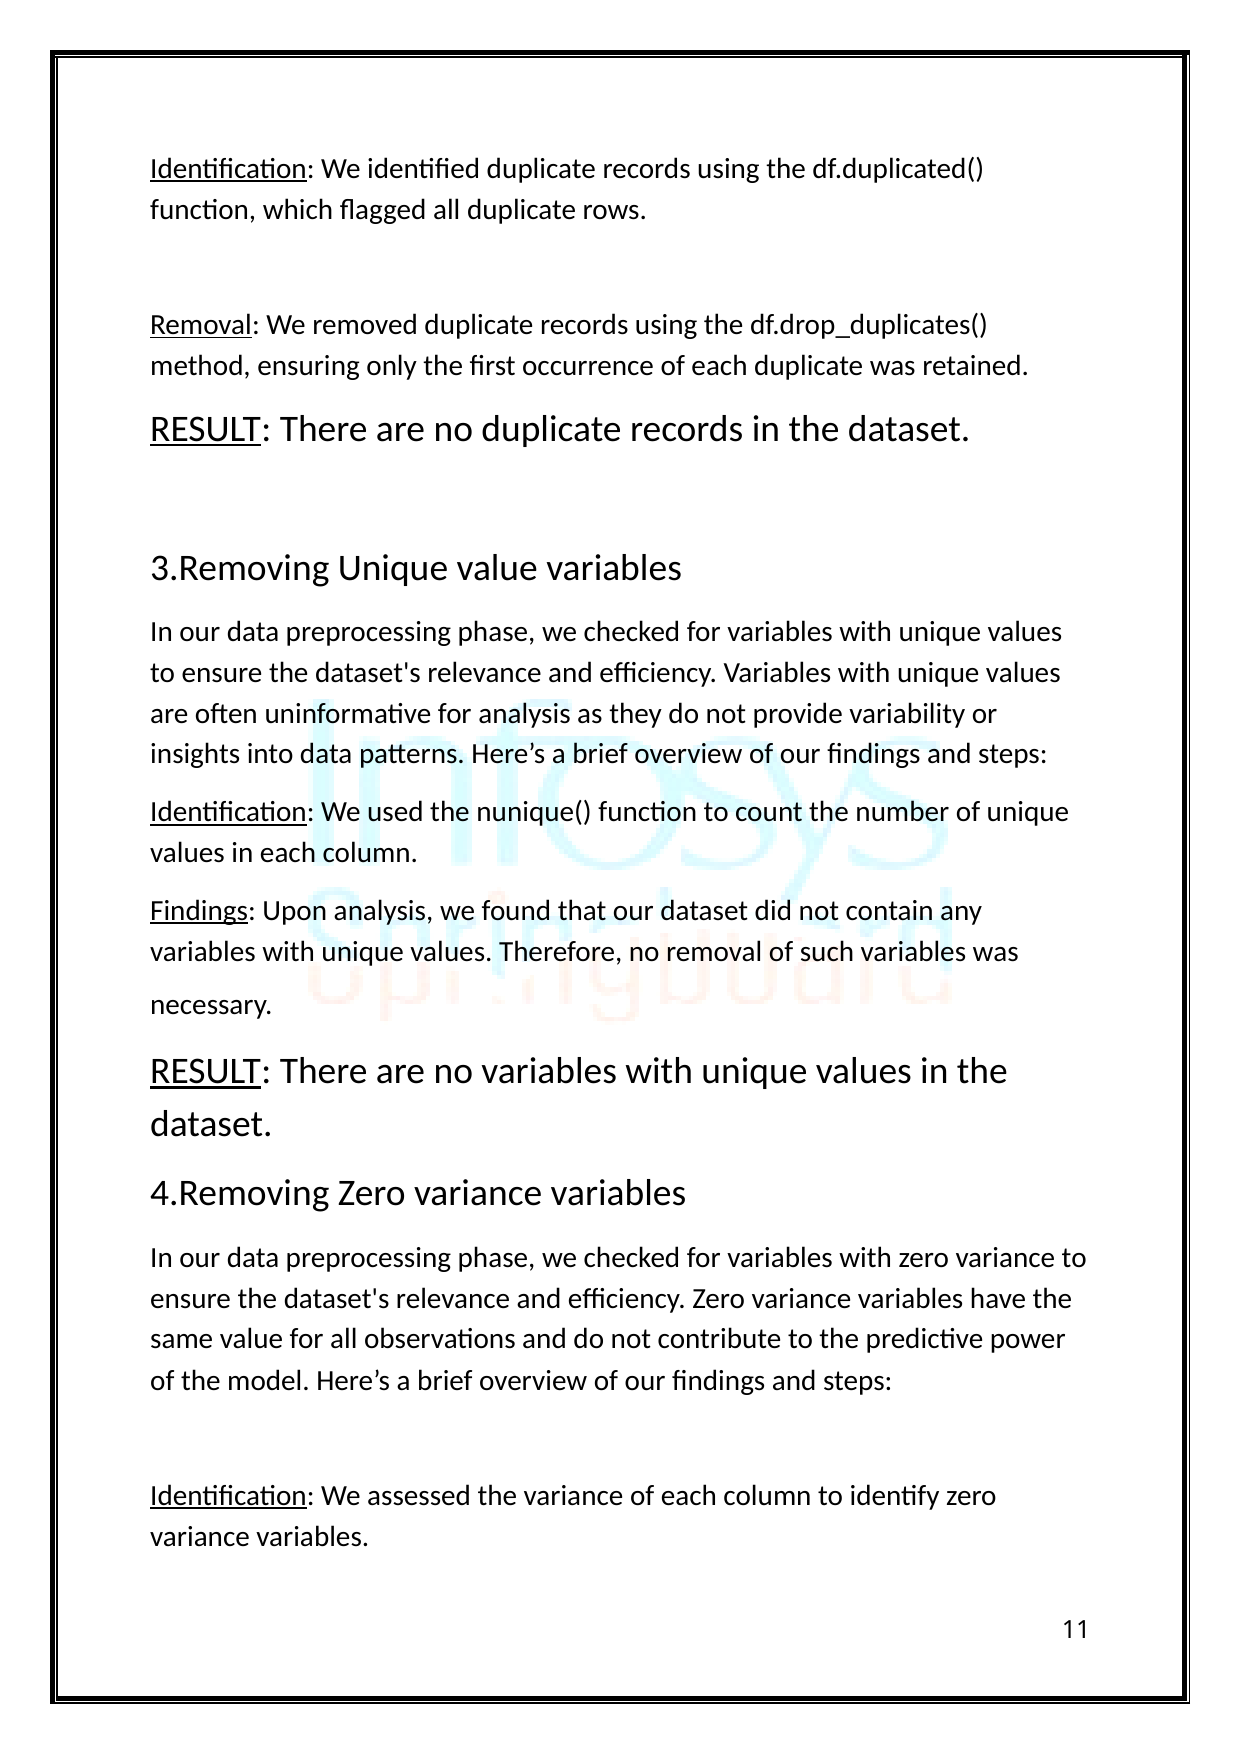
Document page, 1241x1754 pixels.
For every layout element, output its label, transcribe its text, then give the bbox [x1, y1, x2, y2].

text Findings: Upon analysis, we found that our dataset did not contain any variables with unique values. Therefore, no removal of such variables was necessary. [150, 892, 1090, 1023]
text In our data preprocessing phase, we checked for variables with zero variance to ensure the dataset's relevance and efficiency. Zero variance variables have the same value for all observations and do not contribute to the predictive power of the model. Here’s a brief overview of our findings and steps: [150, 1239, 1090, 1397]
text 3.Removing Unique value variables [150, 543, 1090, 589]
text RESULT: There are no duplicate records in the dataset. [150, 405, 1090, 451]
text 4.Removing Zero variance variables [150, 1169, 1090, 1215]
text Identification: We used the nunique() function to count the number of unique values in each column. [150, 793, 1090, 870]
text RESULT: There are no variables with unique values in the dataset. [150, 1047, 1090, 1146]
text Identification: We assessed the variance of each column to identify zero variance variables. [150, 1477, 1090, 1553]
text Identification: We identified duplicate records using the df.duplicated() function, which flagged all duplicate rows. [150, 150, 1090, 227]
text In our data preprocessing phase, we checked for variables with unique values to ensure the dataset's relevance and efficiency. Variables with unique values are often uninformative for analysis as they do not provide variability or insights into data patterns. Here’s a brief overview of our findings and steps: [150, 613, 1090, 771]
text Removal: We removed duplicate records using the df.drop_duplicates() method, ensuring only the first occurrence of each duplicate was retained. [150, 306, 1090, 383]
